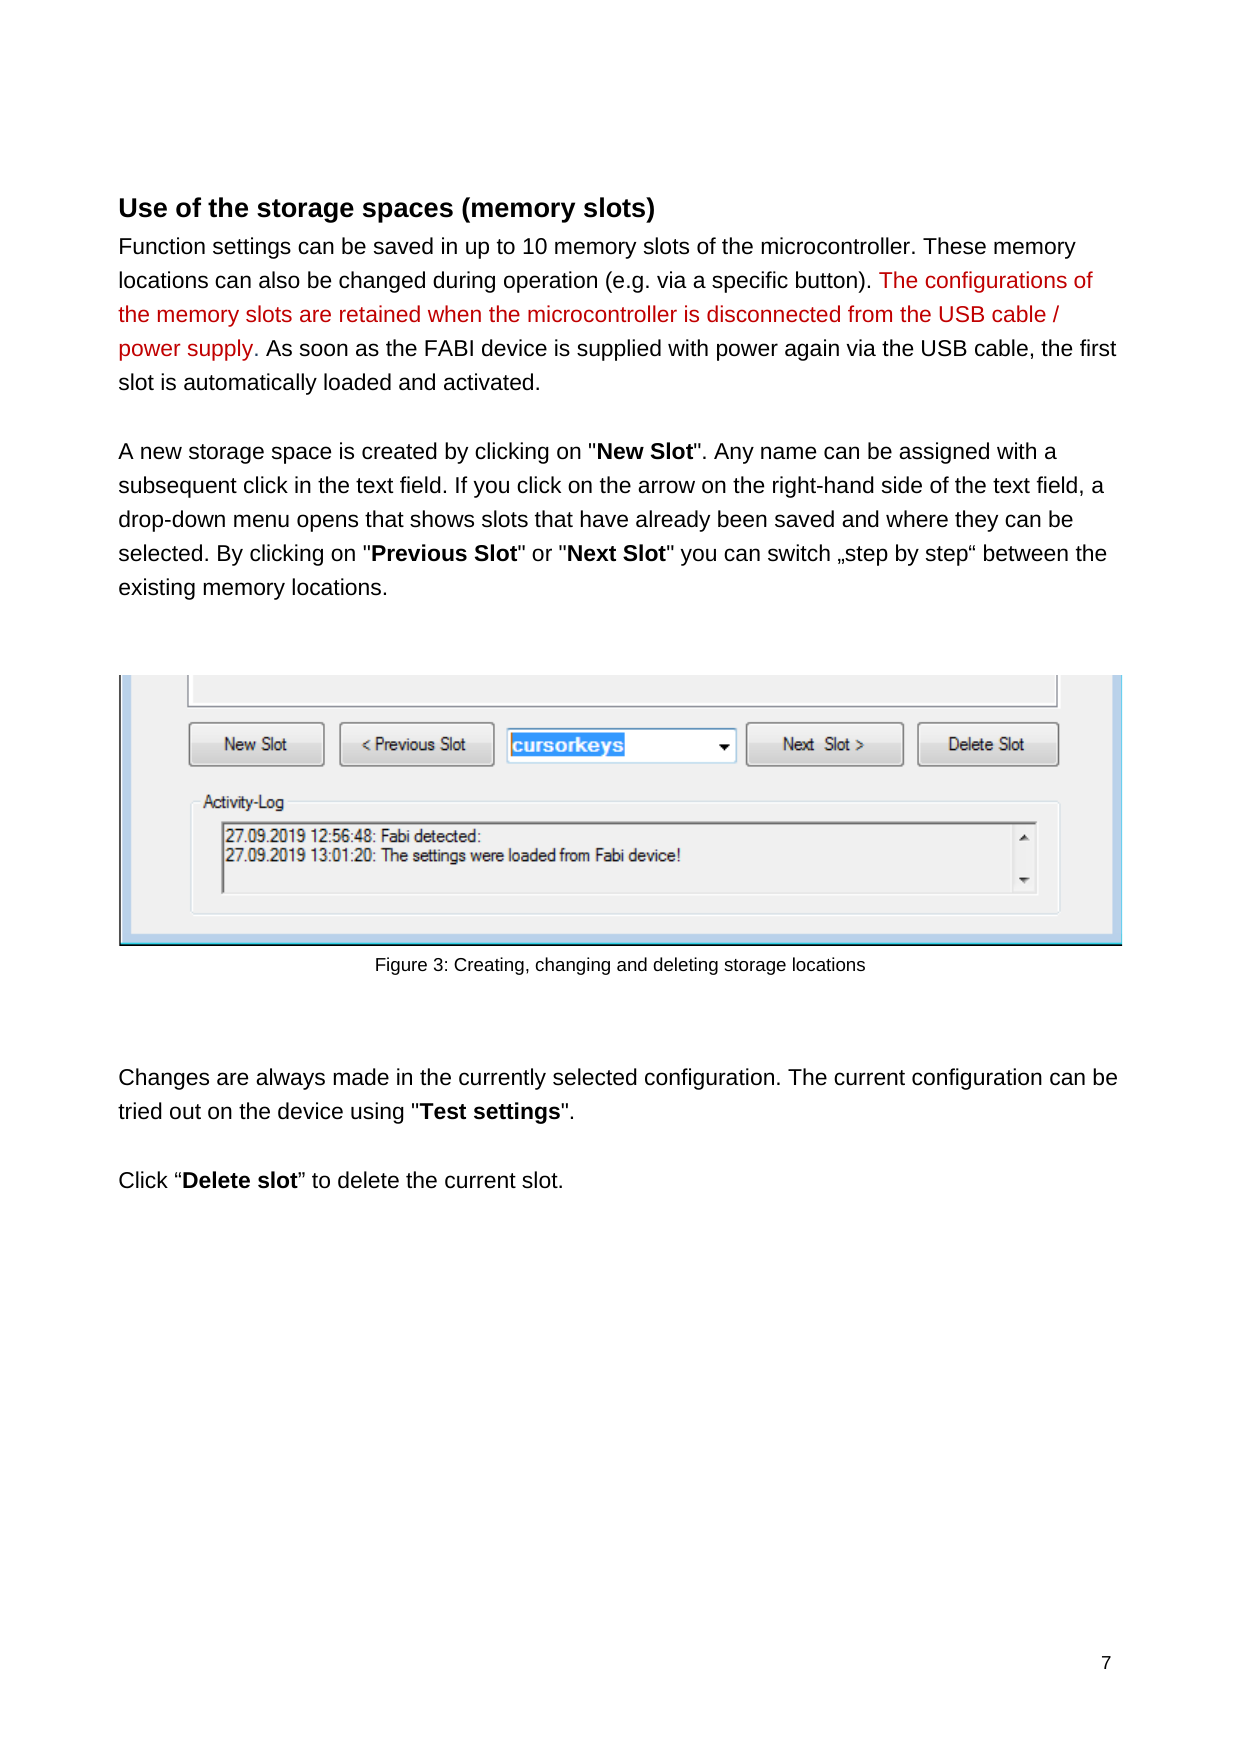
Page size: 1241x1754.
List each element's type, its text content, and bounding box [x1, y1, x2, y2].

picture [118, 675, 1123, 946]
text Click “Delete slot” to delete the current slot. [118, 1167, 1122, 1193]
subtitle Use of the storage spaces (memory slots) [118, 192, 1122, 223]
text Changes are always made in the currently selected configuration. The current configuration can be tried out on the device using "Test settings". [118, 1064, 1122, 1124]
text A new storage space is created by clicking on "New Slot". Any name can be assigned with a subsequent click in the text field. If you click on the arrow on the right-hand side of the text field, a drop-down menu opens that shows slots that have already been saved and where they can be selected. By clicking on "Previous Slot" or "Next Slot" you can switch „step by step“ between the existing memory locations. [118, 438, 1122, 601]
text Function settings can be saved in up to 10 memory slots of the microcontroller. These memory locations can also be changed during operation (e.g. via a specific button). The configurations of the memory slots are retained when the microcontroller is disconnected from the USB cable / power supply. As soon as the FABI device is supplied with power again via the USB cable, the first slot is automatically loaded and activated. [118, 233, 1122, 396]
text Figure 3: Creating, changing and deleting storage locations [118, 946, 1122, 975]
